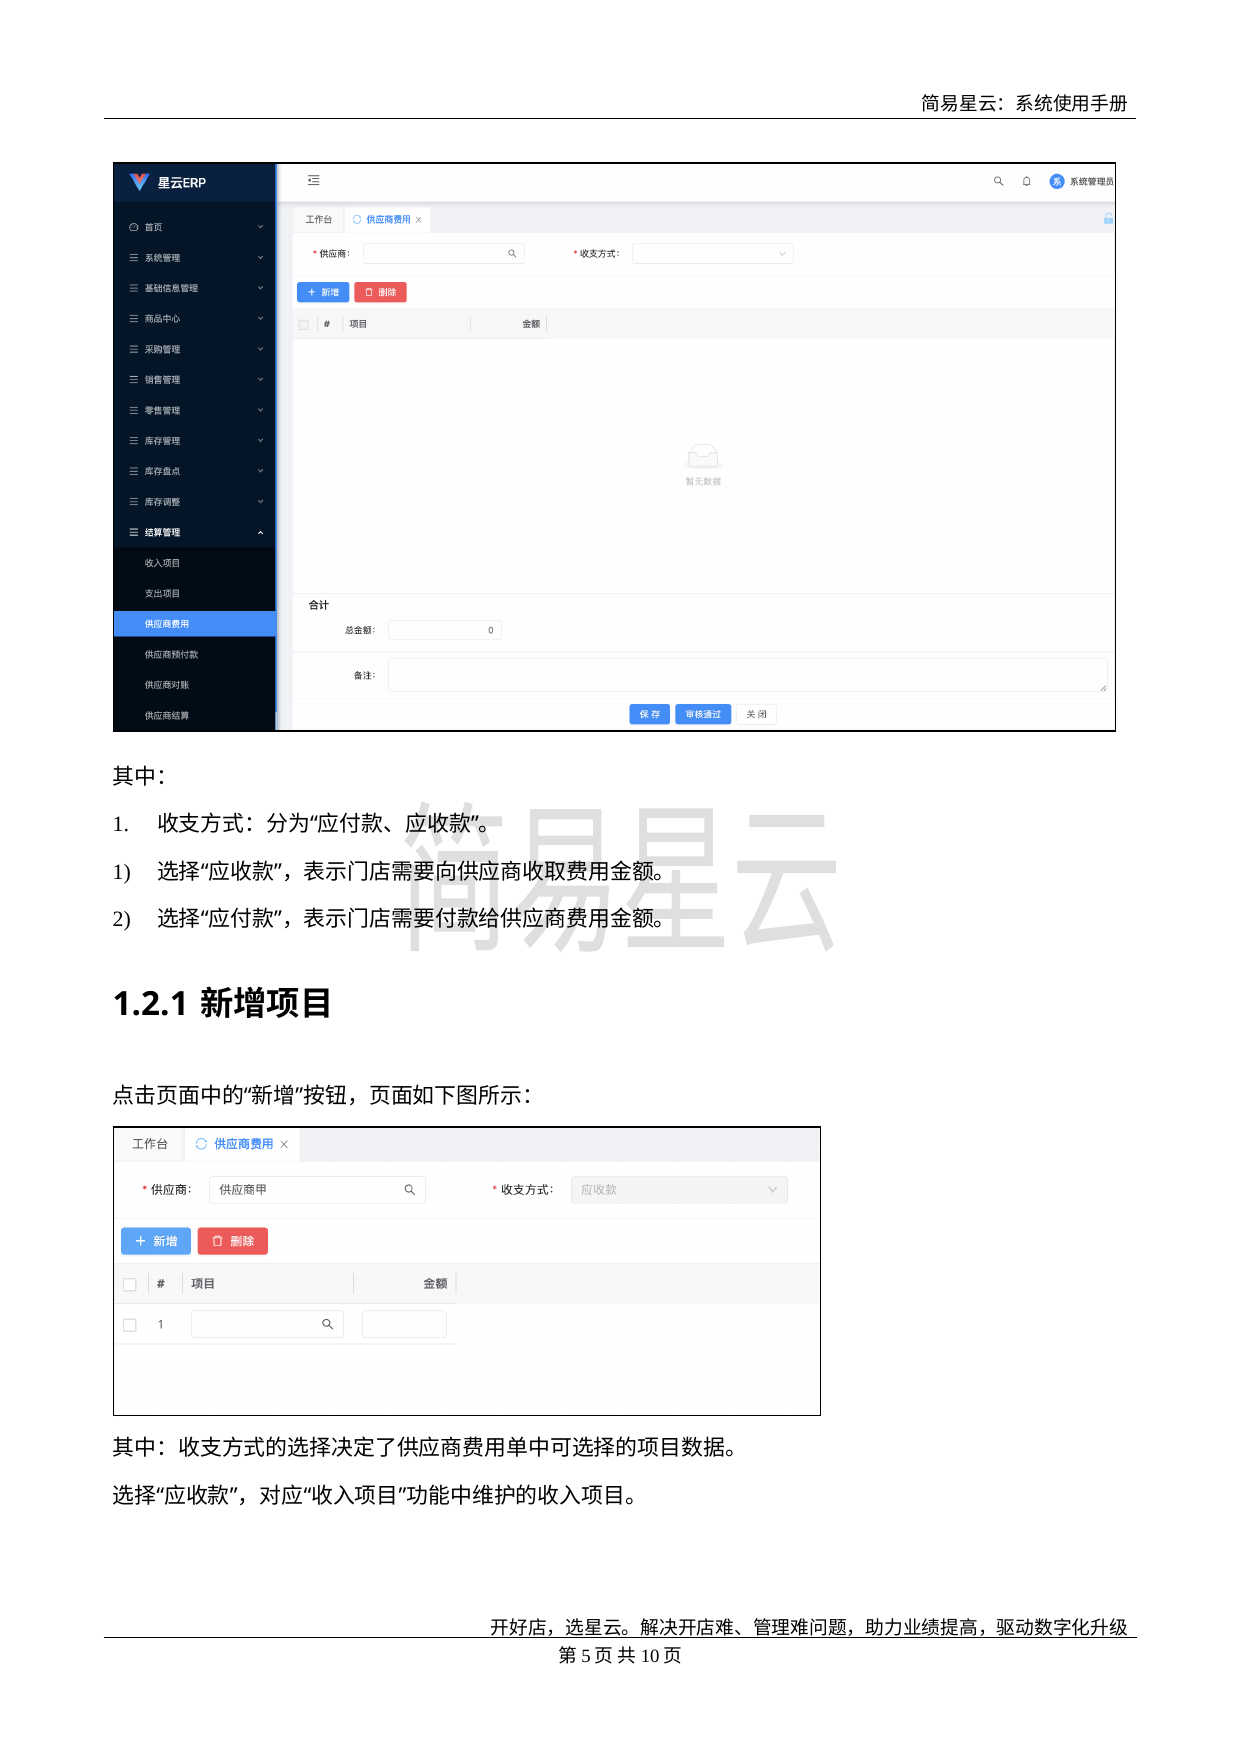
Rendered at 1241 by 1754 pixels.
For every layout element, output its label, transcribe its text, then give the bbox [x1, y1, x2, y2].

list 其中：收支方式的选择决定了供应商费用单中可选择的项目数据。 [112, 1431, 1128, 1463]
picture [114, 164, 1115, 730]
list 收支方式：分为“应付款、应收款”。 [112, 807, 1128, 839]
text 点击页面中的“新增”按钮，页面如下图所示： [112, 1078, 1128, 1111]
list 选择“应收款”，对应“收入项目”功能中维护的收入项目。 [112, 1478, 1128, 1511]
list 选择“应付款”，表示门店需要付款给供应商费用金额。 [112, 902, 1128, 934]
picture [114, 1128, 820, 1415]
text 其中： [112, 759, 1128, 792]
subtitle 新增项目 [112, 970, 1128, 1035]
list 选择“应收款”，表示门店需要向供应商收取费用金额。 [112, 854, 1128, 887]
